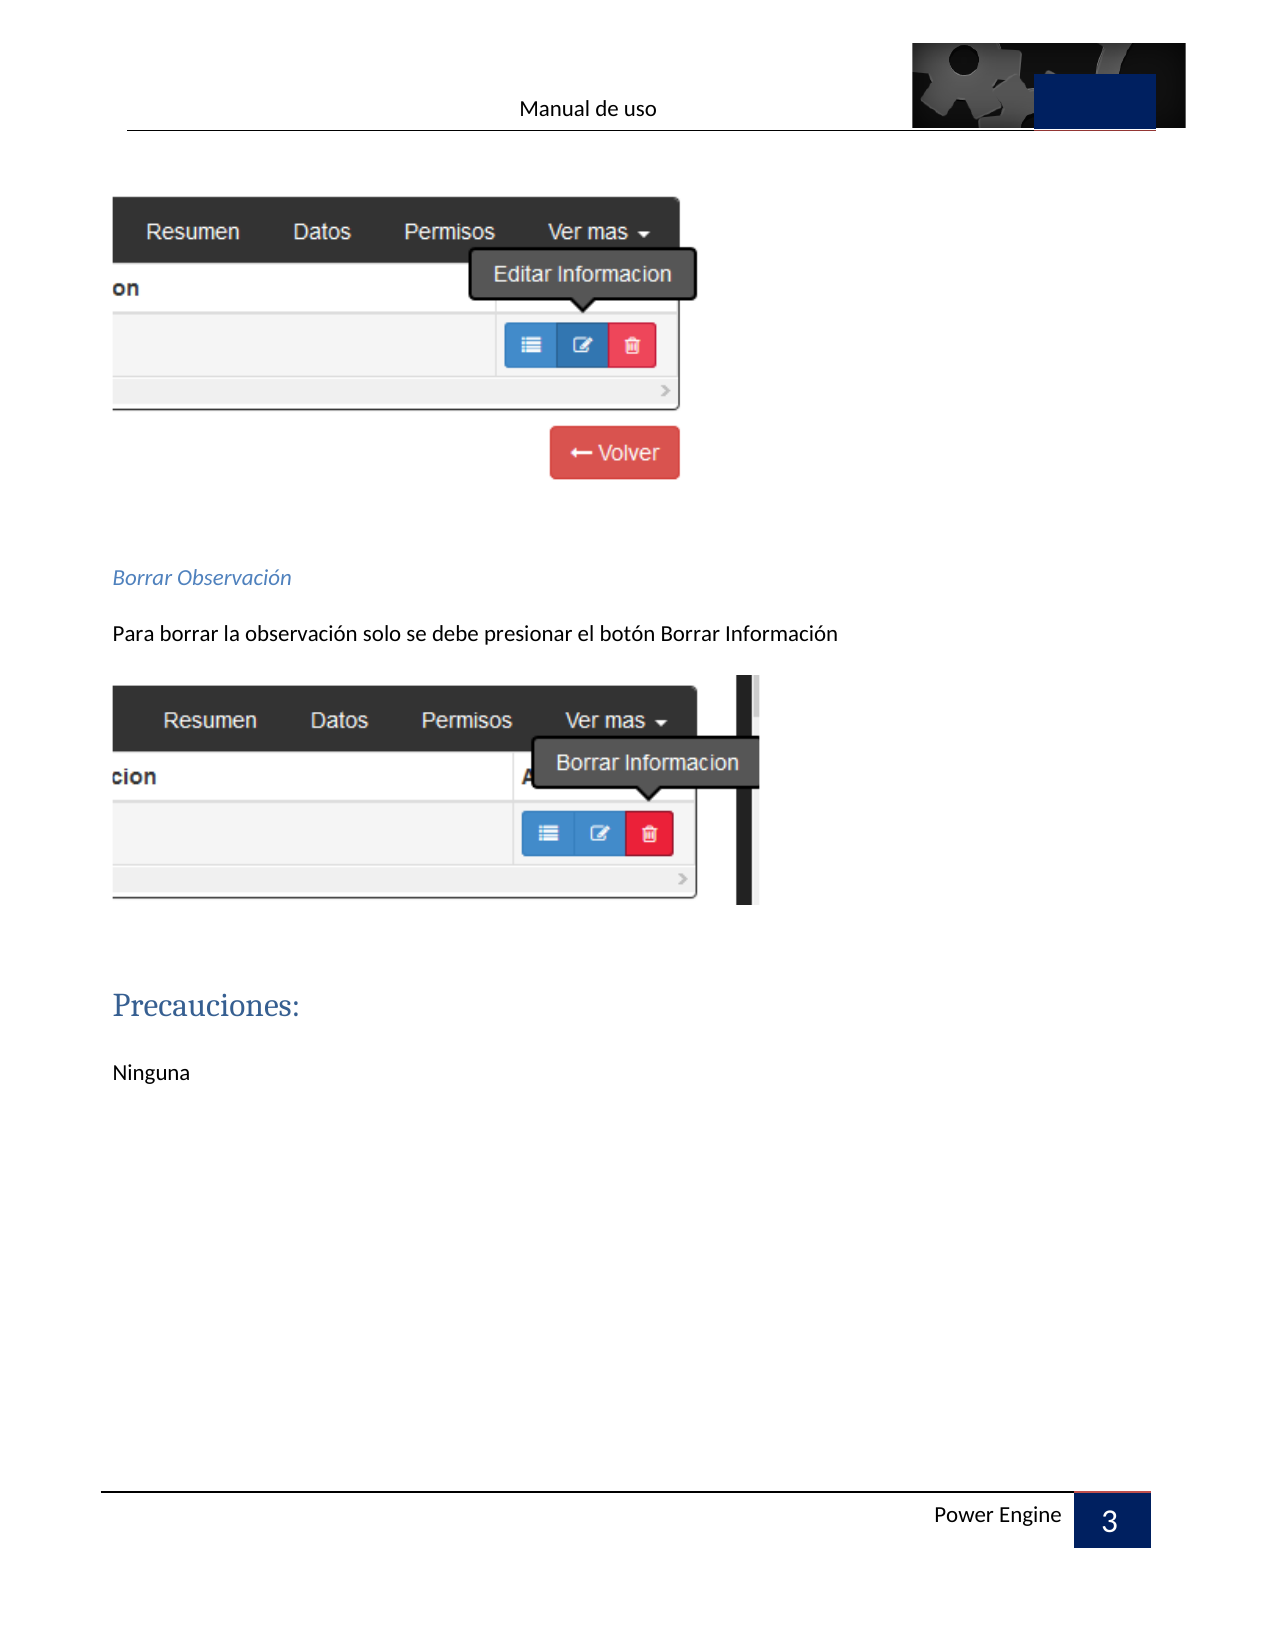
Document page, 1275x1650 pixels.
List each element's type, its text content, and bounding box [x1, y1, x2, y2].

text Ninguna [112, 1058, 1162, 1086]
text Para borrar la observación solo se debe presionar el botón Borrar Información [112, 619, 1162, 647]
subtitle Precauciones: [112, 986, 1162, 1024]
picture [112, 158, 702, 535]
text Borrar Observación [112, 563, 1162, 591]
picture [912, 43, 1186, 128]
picture [112, 675, 760, 905]
